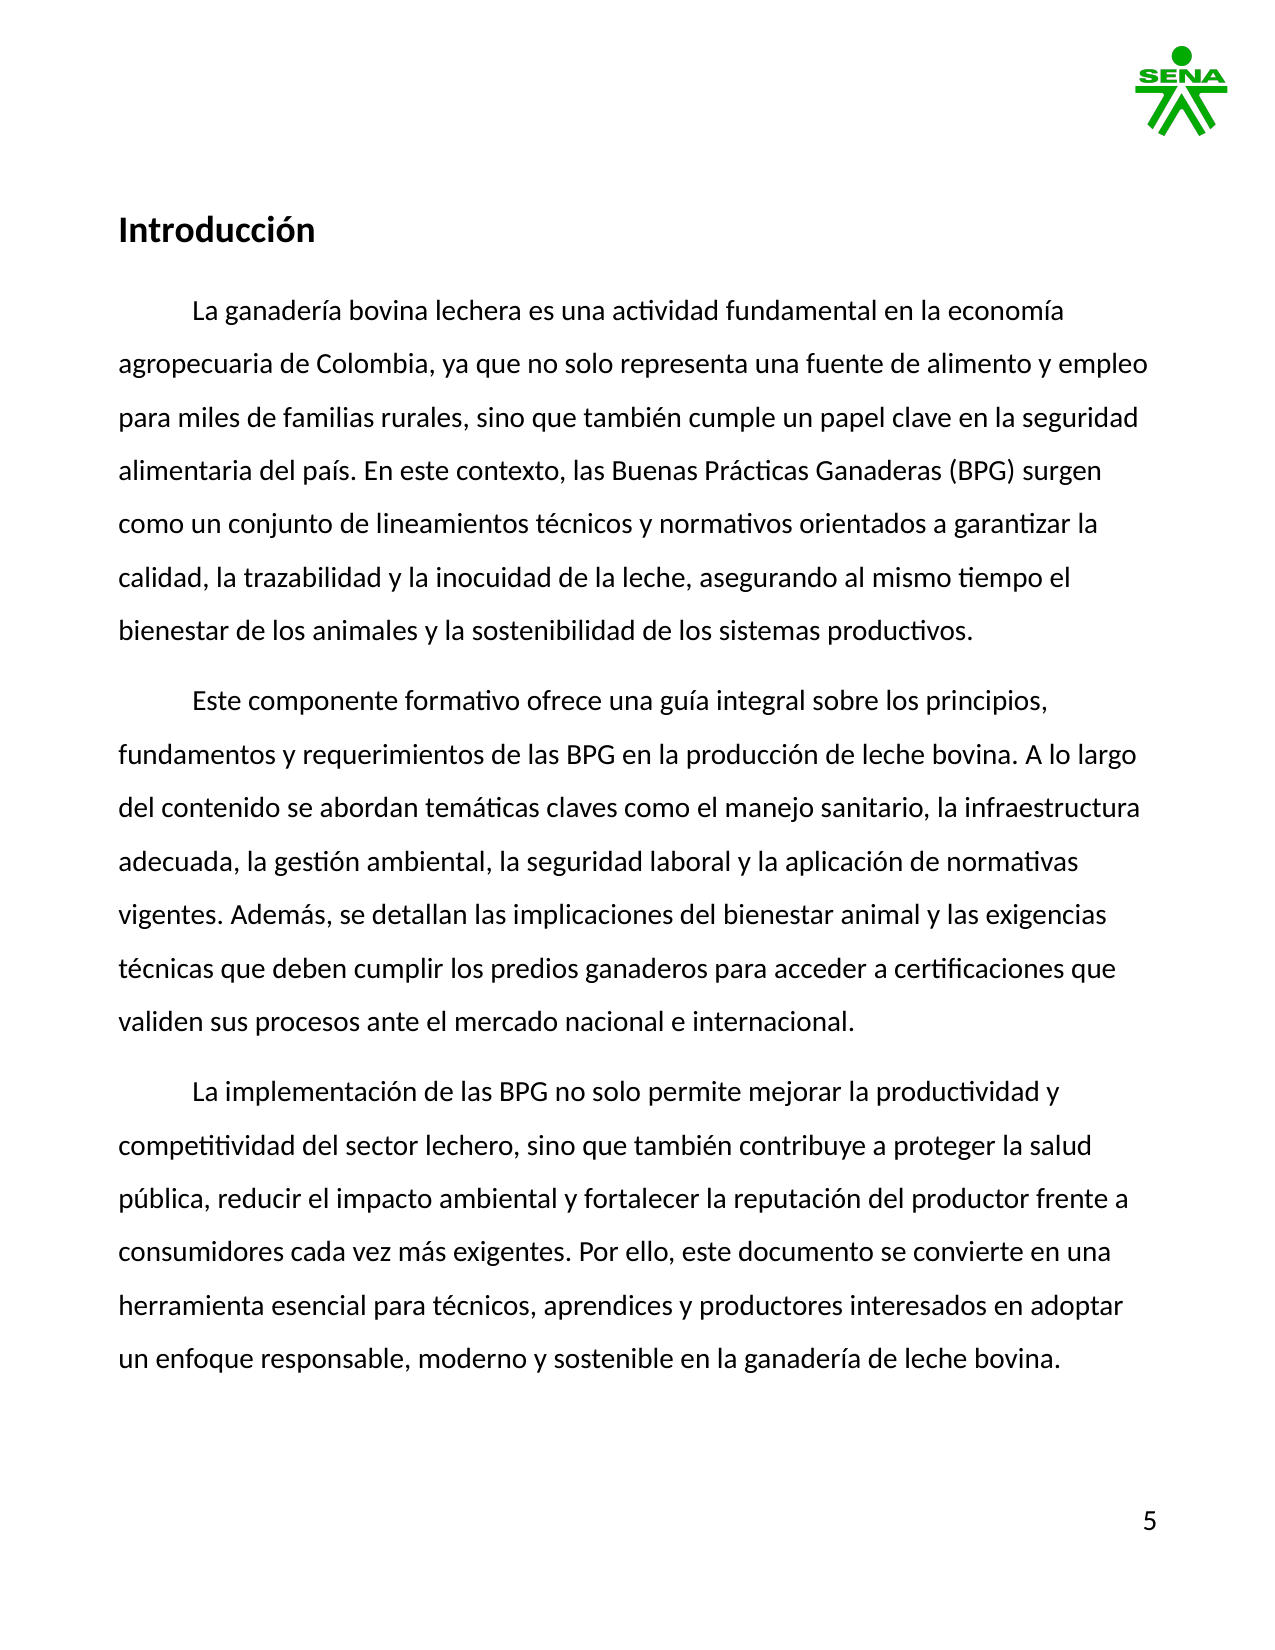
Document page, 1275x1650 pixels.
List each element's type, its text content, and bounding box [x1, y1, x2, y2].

text La ganadería bovina lechera es una actividad fundamental en la economía agropecuaria de Colombia, ya que no solo representa una fuente de alimento y empleo para miles de familias rurales, sino que también cumple un papel clave en la seguridad alimentaria del país. En este contexto, las Buenas Prácticas Ganaderas (BPG) surgen como un conjunto de lineamientos técnicos y normativos orientados a garantizar la calidad, la trazabilidad y la inocuidad de la leche, asegurando al mismo tiempo el bienestar de los animales y la sostenibilidad de los sistemas productivos. [118, 292, 1157, 648]
picture [1135, 46, 1228, 136]
text Introducción [118, 206, 1157, 252]
text Este componente formativo ofrece una guía integral sobre los principios, fundamentos y requerimientos de las BPG en la producción de leche bovina. A lo largo del contenido se abordan temáticas claves como el manejo sanitario, la infraestructura adecuada, la gestión ambiental, la seguridad laboral y la aplicación de normativas vigentes. Además, se detallan las implicaciones del bienestar animal y las exigencias técnicas que deben cumplir los predios ganaderos para acceder a certificaciones que validen sus procesos ante el mercado nacional e internacional. [118, 682, 1157, 1039]
text La implementación de las BPG no solo permite mejorar la productividad y competitividad del sector lechero, sino que también contribuye a proteger la salud pública, reducir el impacto ambiental y fortalecer la reputación del productor frente a consumidores cada vez más exigentes. Por ello, este documento se convierte en una herramienta esencial para técnicos, aprendices y productores interesados en adoptar un enfoque responsable, moderno y sostenible en la ganadería de leche bovina. [118, 1073, 1157, 1376]
